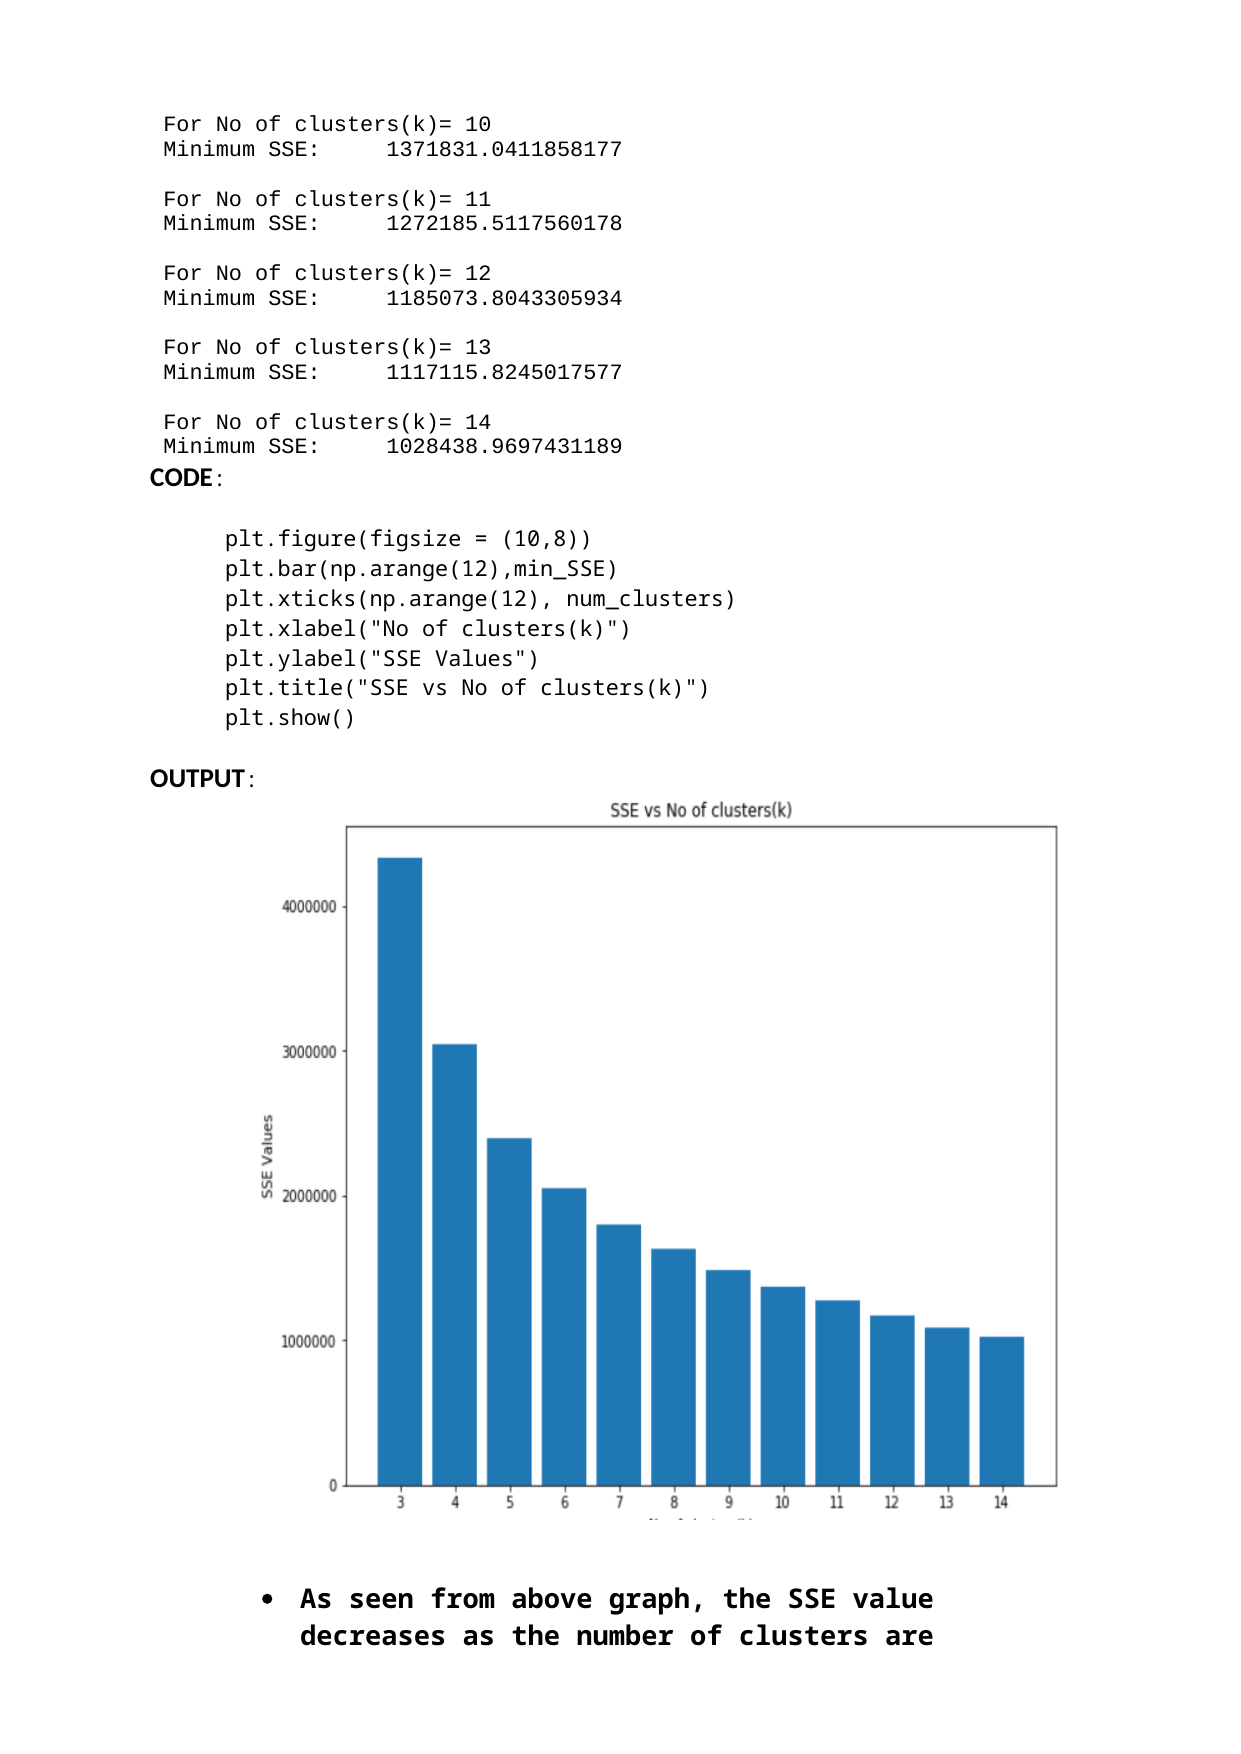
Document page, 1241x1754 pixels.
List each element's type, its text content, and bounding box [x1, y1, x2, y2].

list plt.figure(figsize = (10,8)) [225, 523, 1090, 553]
list plt.xlabel("No of clusters(k)") [225, 613, 1090, 642]
text For No of clusters(k)= 14 [150, 411, 1090, 436]
text For No of clusters(k)= 11 [150, 188, 1090, 213]
text CODE: [150, 461, 1090, 493]
list plt.xticks(np.arange(12), num_clusters) [225, 583, 1090, 613]
text OUTPUT: [150, 762, 1090, 795]
picture [225, 794, 1153, 1520]
text Minimum SSE: 1272185.5117560178 [150, 213, 1090, 237]
text For No of clusters(k)= 13 [150, 337, 1090, 361]
text Minimum SSE: 1371831.0411858177 [150, 138, 1090, 163]
list plt.title("SSE vs No of clusters(k)") [225, 672, 1090, 702]
list plt.bar(np.arange(12),min_SSE) [225, 553, 1090, 583]
list plt.show() [225, 702, 1090, 732]
text Minimum SSE: 1185073.8043305934 [150, 287, 1090, 312]
text For No of clusters(k)= 12 [150, 262, 1090, 287]
text Minimum SSE: 1117115.8245017577 [150, 361, 1090, 386]
list plt.ylabel("SSE Values") [225, 642, 1090, 672]
text For No of clusters(k)= 10 [150, 113, 1090, 138]
text Minimum SSE: 1028438.9697431189 [150, 436, 1090, 461]
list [262, 1579, 1090, 1653]
